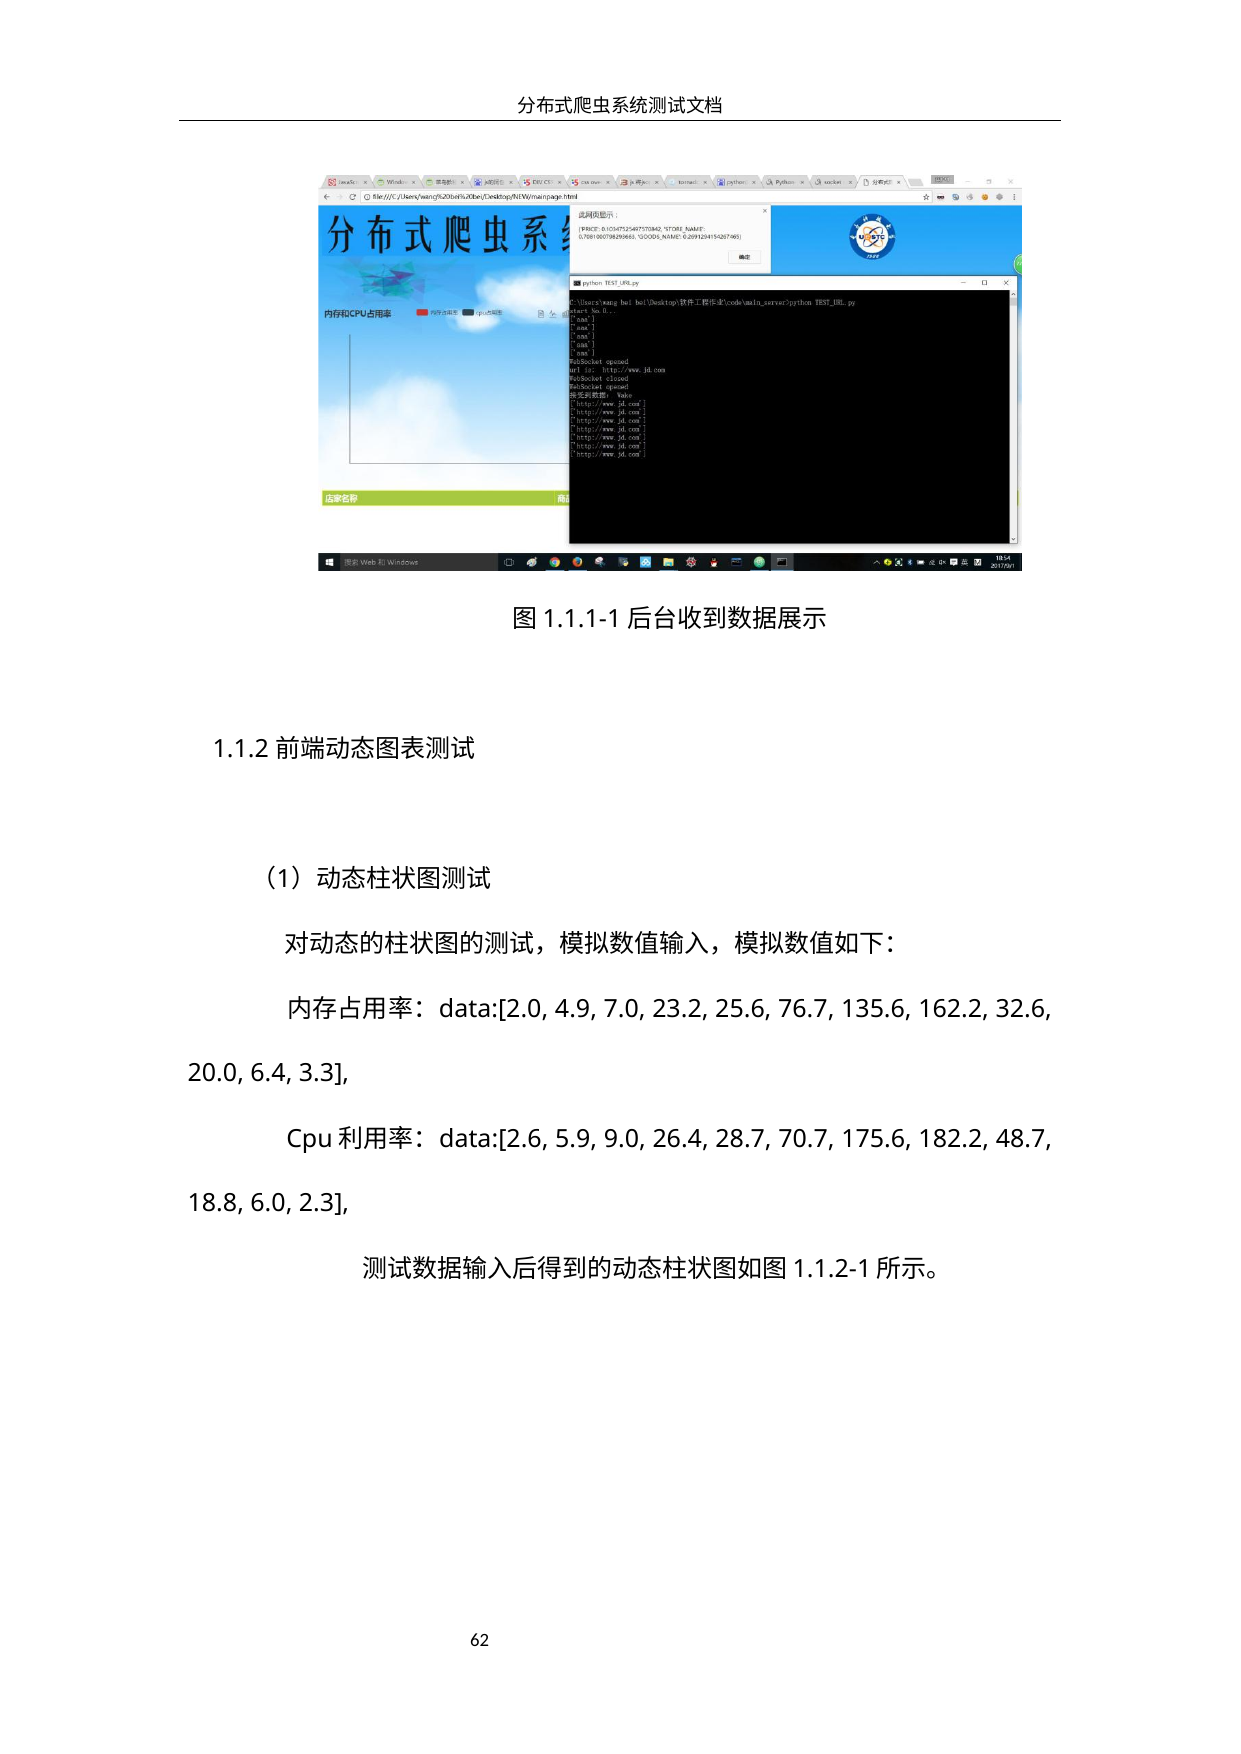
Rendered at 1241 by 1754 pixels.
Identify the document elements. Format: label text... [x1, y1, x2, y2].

list Cpu利用率：data:[2.6, 5.9, 9.0, 26.4, 28.7, 70.7, 175.6, 182.2, 48.7, 18.8, 6.0, 2.3], [187, 1104, 1053, 1234]
list （1）动态柱状图测试 [187, 844, 1053, 909]
picture [318, 175, 1022, 571]
list 图1.1.1-1 后台收到数据展示 [187, 584, 1053, 649]
list 1.1.2 前端动态图表测试 [187, 714, 1053, 779]
list 对动态的柱状图的测试，模拟数值输入，模拟数值如下： [187, 909, 1053, 974]
list 测试数据输入后得到的动态柱状图如图1.1.2-1所示。 [187, 1234, 1053, 1299]
list 内存占用率：data:[2.0, 4.9, 7.0, 23.2, 25.6, 76.7, 135.6, 162.2, 32.6, 20.0, 6.4, 3.3], [187, 974, 1053, 1104]
